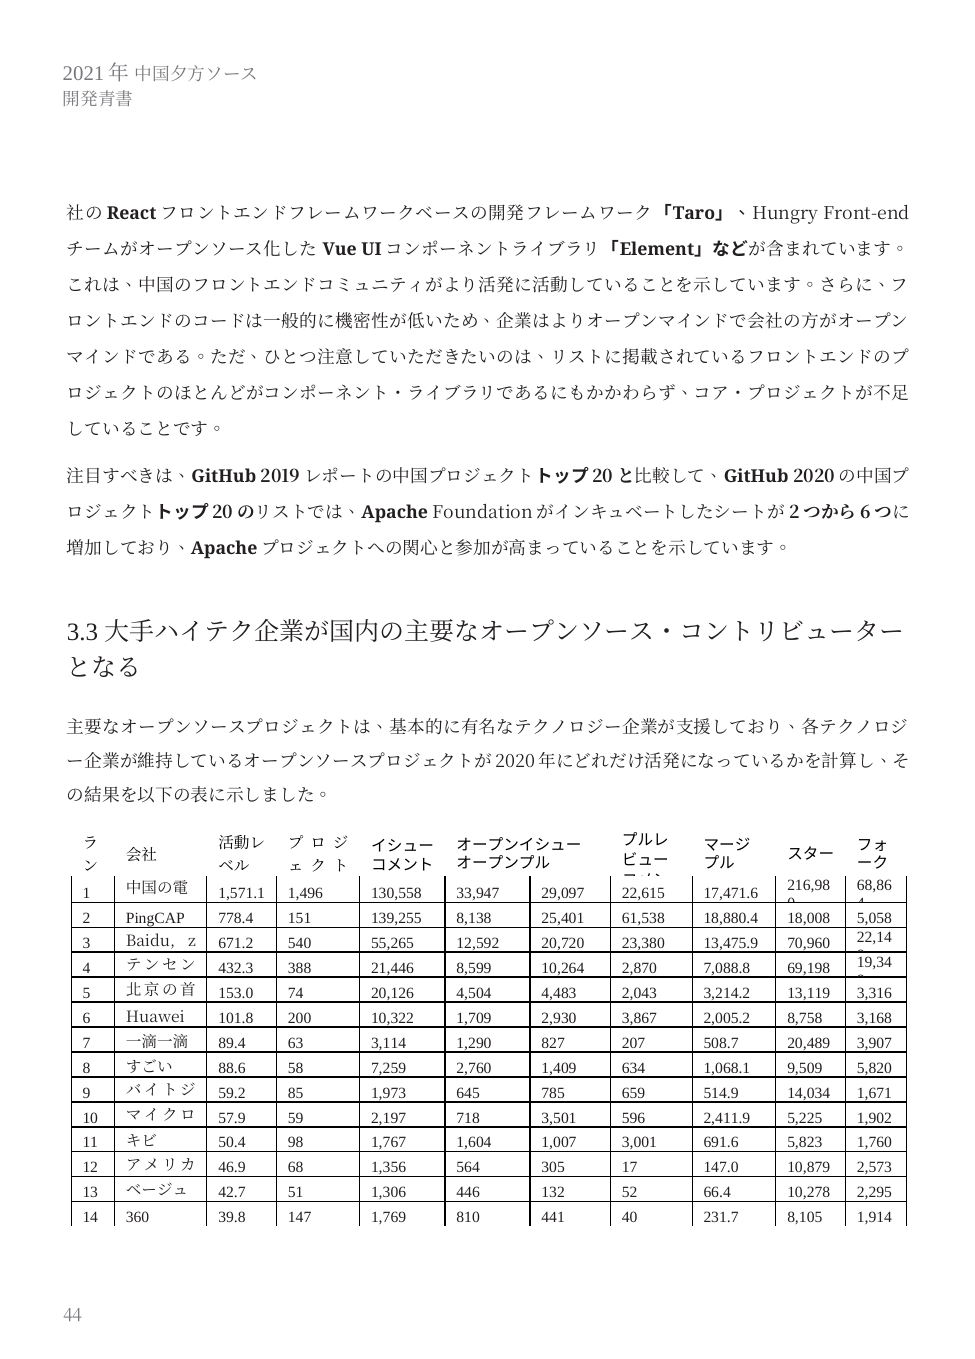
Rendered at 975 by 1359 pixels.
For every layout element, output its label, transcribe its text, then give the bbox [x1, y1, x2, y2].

table_cell 68,864 [846, 876, 906, 902]
table_cell 52 [611, 1177, 692, 1201]
text 主要なオープンソースプロジェクトは、基本的に有名なテクノロジー企業が支援しており、各テクノロジー企業が維持しているオープンソースプロジェクトが2020年にどれだけ活発になっているかを計算し、その結果を以下の表に示しました。 [67, 706, 910, 808]
table_cell 691.6 [693, 1128, 775, 1151]
table_header フォーク [845, 831, 906, 876]
table_cell 634 [611, 1053, 692, 1076]
table_cell 810 [446, 1202, 529, 1226]
table_cell 2,573 [846, 1152, 906, 1176]
table_cell 827 [531, 1028, 610, 1051]
table_cell 3 [72, 928, 114, 951]
table_cell 101.8 [207, 1003, 276, 1026]
table_cell 1,671 [846, 1078, 906, 1101]
table_cell 4,504 [446, 978, 529, 1001]
table_cell 785 [531, 1078, 610, 1101]
table_cell 98 [277, 1128, 359, 1151]
table_cell 1,973 [360, 1078, 444, 1101]
table_cell 33,947 [446, 876, 529, 902]
table_cell バイトジャンプ [115, 1078, 206, 1101]
table_cell 360 [115, 1202, 206, 1226]
table_cell 1,007 [531, 1128, 610, 1151]
table_cell 20,126 [360, 978, 444, 1001]
table_cell 22,615 [611, 876, 692, 902]
table_cell 1,914 [846, 1202, 906, 1226]
table_cell 20,720 [531, 928, 610, 951]
table_cell 8 [72, 1053, 114, 1076]
table_cell 151 [277, 903, 359, 927]
table_cell 5,225 [776, 1103, 845, 1126]
table_cell 10 [72, 1103, 114, 1126]
table_header マージプル [692, 831, 776, 876]
table_cell 2,411.9 [693, 1103, 775, 1126]
table_cell 68 [277, 1152, 359, 1176]
table_cell 1,767 [360, 1128, 444, 1151]
table_cell 1,709 [446, 1003, 529, 1026]
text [67, 191, 910, 443]
table_cell 432.3 [207, 953, 276, 976]
table_cell 66.4 [693, 1177, 775, 1201]
table_cell 3,501 [531, 1103, 610, 1126]
table_cell 57.9 [207, 1103, 276, 1126]
table_header 会社 [114, 831, 207, 876]
table_cell 5 [72, 978, 114, 1001]
table_cell 69,198 [776, 953, 845, 976]
table_cell 55,265 [360, 928, 444, 951]
table_cell 74 [277, 978, 359, 1001]
table_header ランキング [71, 831, 114, 876]
table_header プルレビューコメント [610, 831, 692, 876]
table_cell 1,306 [360, 1177, 444, 1201]
table_cell 778.4 [207, 903, 276, 927]
table_cell 58 [277, 1053, 359, 1076]
table_cell 4 [72, 953, 114, 976]
table_cell 132 [531, 1177, 610, 1201]
table_cell 3,114 [360, 1028, 444, 1051]
table_cell 446 [446, 1177, 529, 1201]
table_cell 13,475.9 [693, 928, 775, 951]
table_header イシューコメント [360, 831, 445, 876]
table_cell 89.4 [207, 1028, 276, 1051]
table_header スター [776, 831, 845, 876]
table_cell 18,880.4 [693, 903, 775, 927]
table_cell 2,930 [531, 1003, 610, 1026]
table_cell 2,043 [611, 978, 692, 1001]
table_cell 13 [72, 1177, 114, 1201]
table_cell 9 [72, 1078, 114, 1101]
table_cell 6 [72, 1003, 114, 1026]
table_cell 540 [277, 928, 359, 951]
table_cell 8,105 [776, 1202, 845, 1226]
table_cell 139,255 [360, 903, 444, 927]
table_cell 12 [72, 1152, 114, 1176]
table_cell 596 [611, 1103, 692, 1126]
table_cell 305 [531, 1152, 610, 1176]
table_cell 20,489 [776, 1028, 845, 1051]
table_cell 130,558 [360, 876, 444, 902]
table_cell 8,599 [446, 953, 529, 976]
table_cell 1,496 [277, 876, 359, 902]
table_cell 1,290 [446, 1028, 529, 1051]
text 注目すべきは、GitHub 2019レポートの中国プロジェクトトップ20と比較して、GitHub 2020の中国プロジェクトトップ20のリストでは、Apache Foundationがインキュベートしたシートが2つから6つに増加しており、Apacheプロジェクトへの関心と参加が高まっていることを示しています。 [67, 453, 910, 561]
table_cell 1,068.1 [693, 1053, 775, 1076]
table_cell アメリカのグループ [115, 1152, 206, 1176]
table_cell 59.2 [207, 1078, 276, 1101]
table_cell 1,760 [846, 1128, 906, 1151]
table_cell 10,322 [360, 1003, 444, 1026]
table_cell すごい [115, 1053, 206, 1076]
table_cell 北京の首都、京東 [115, 978, 206, 1001]
table_cell 3,001 [611, 1128, 692, 1151]
table_cell ベージュ・ベージュ [115, 1177, 206, 1201]
table_cell 1,604 [446, 1128, 529, 1151]
table_cell 2,197 [360, 1103, 444, 1126]
table_cell 1,409 [531, 1053, 610, 1076]
table_cell 3,316 [846, 978, 906, 1001]
table_cell 153.0 [207, 978, 276, 1001]
table_cell 3,168 [846, 1003, 906, 1026]
table_cell 17,471.6 [693, 876, 775, 902]
table_cell 18,008 [776, 903, 845, 927]
table_cell 59 [277, 1103, 359, 1126]
table_header オープンイシュー オープンプル [445, 831, 610, 876]
table_cell 3,214.2 [693, 978, 775, 1001]
table_cell 88.6 [207, 1053, 276, 1076]
table_cell 8,138 [446, 903, 529, 927]
table_cell 13,119 [776, 978, 845, 1001]
table_cell PingCAP [115, 903, 206, 927]
table_cell テンセント [115, 953, 206, 976]
table_cell 441 [531, 1202, 610, 1226]
table_cell 147.0 [693, 1152, 775, 1176]
table_cell 50.4 [207, 1128, 276, 1151]
table_cell マイクロバンク、米国の銀行 [115, 1103, 206, 1126]
table_cell 29,097 [531, 876, 610, 902]
table_cell 200 [277, 1003, 359, 1026]
table_cell 14 [72, 1202, 114, 1226]
table_cell 564 [446, 1152, 529, 1176]
table_cell 17 [611, 1152, 692, 1176]
table_cell 216,980 [776, 876, 845, 902]
table_cell Baidu, zhidao.baidu.com [115, 928, 206, 951]
table_cell 2,005.2 [693, 1003, 775, 1026]
table_cell 1,571.1 [207, 876, 276, 902]
table_cell 1,769 [360, 1202, 444, 1226]
table_cell 3,867 [611, 1003, 692, 1026]
table_cell 9,509 [776, 1053, 845, 1076]
table_cell 25,401 [531, 903, 610, 927]
table_cell 10,278 [776, 1177, 845, 1201]
table_cell 5,820 [846, 1053, 906, 1076]
table_cell 一滴一滴 [115, 1028, 206, 1051]
table_cell 14,034 [776, 1078, 845, 1101]
table_cell 231.7 [693, 1202, 775, 1226]
table_cell 5,823 [776, 1128, 845, 1151]
table_cell 39.8 [207, 1202, 276, 1226]
table_cell 147 [277, 1202, 359, 1226]
table_cell 7,259 [360, 1053, 444, 1076]
table_cell 1,356 [360, 1152, 444, 1176]
table_cell 70,960 [776, 928, 845, 951]
table_cell 23,380 [611, 928, 692, 951]
table_cell 10,879 [776, 1152, 845, 1176]
table_cell 40 [611, 1202, 692, 1226]
table_cell 46.9 [207, 1152, 276, 1176]
table_cell Huawei [115, 1003, 206, 1026]
table_cell 51 [277, 1177, 359, 1201]
table_cell 42.7 [207, 1177, 276, 1201]
table_cell 2,295 [846, 1177, 906, 1201]
table_cell 8,758 [776, 1003, 845, 1026]
table_cell 508.7 [693, 1028, 775, 1051]
table_cell 2,870 [611, 953, 692, 976]
table_cell 207 [611, 1028, 692, 1051]
table_header プロジェクトの数 [276, 831, 359, 876]
table_cell 中国の電子商取引企業「アリババ [115, 876, 206, 902]
table_cell 514.9 [693, 1078, 775, 1101]
table_cell 1,902 [846, 1103, 906, 1126]
table_cell 2 [72, 903, 114, 927]
table_header 活動レベル [207, 831, 276, 876]
table_cell 4,483 [531, 978, 610, 1001]
table_cell 5,058 [846, 903, 906, 927]
table_cell 19,348 [846, 953, 906, 976]
table_cell 85 [277, 1078, 359, 1101]
table_cell キビ [115, 1128, 206, 1151]
table_cell 718 [446, 1103, 529, 1126]
table_cell 12,592 [446, 928, 529, 951]
table_cell 1 [72, 876, 114, 902]
subtitle 3.3 大手ハイテク企業が国内の主要なオープンソース・コントリビューターとなる [67, 611, 910, 683]
table_cell 659 [611, 1078, 692, 1101]
table_cell 7 [72, 1028, 114, 1051]
table_cell 671.2 [207, 928, 276, 951]
table_cell 22,148 [846, 928, 906, 951]
table_cell 11 [72, 1128, 114, 1151]
table_cell 3,907 [846, 1028, 906, 1051]
table_cell 21,446 [360, 953, 444, 976]
table_cell 645 [446, 1078, 529, 1101]
table_cell 2,760 [446, 1053, 529, 1076]
table_cell 388 [277, 953, 359, 976]
table_cell 63 [277, 1028, 359, 1051]
table_cell 10,264 [531, 953, 610, 976]
table_cell 61,538 [611, 903, 692, 927]
table_cell 7,088.8 [693, 953, 775, 976]
